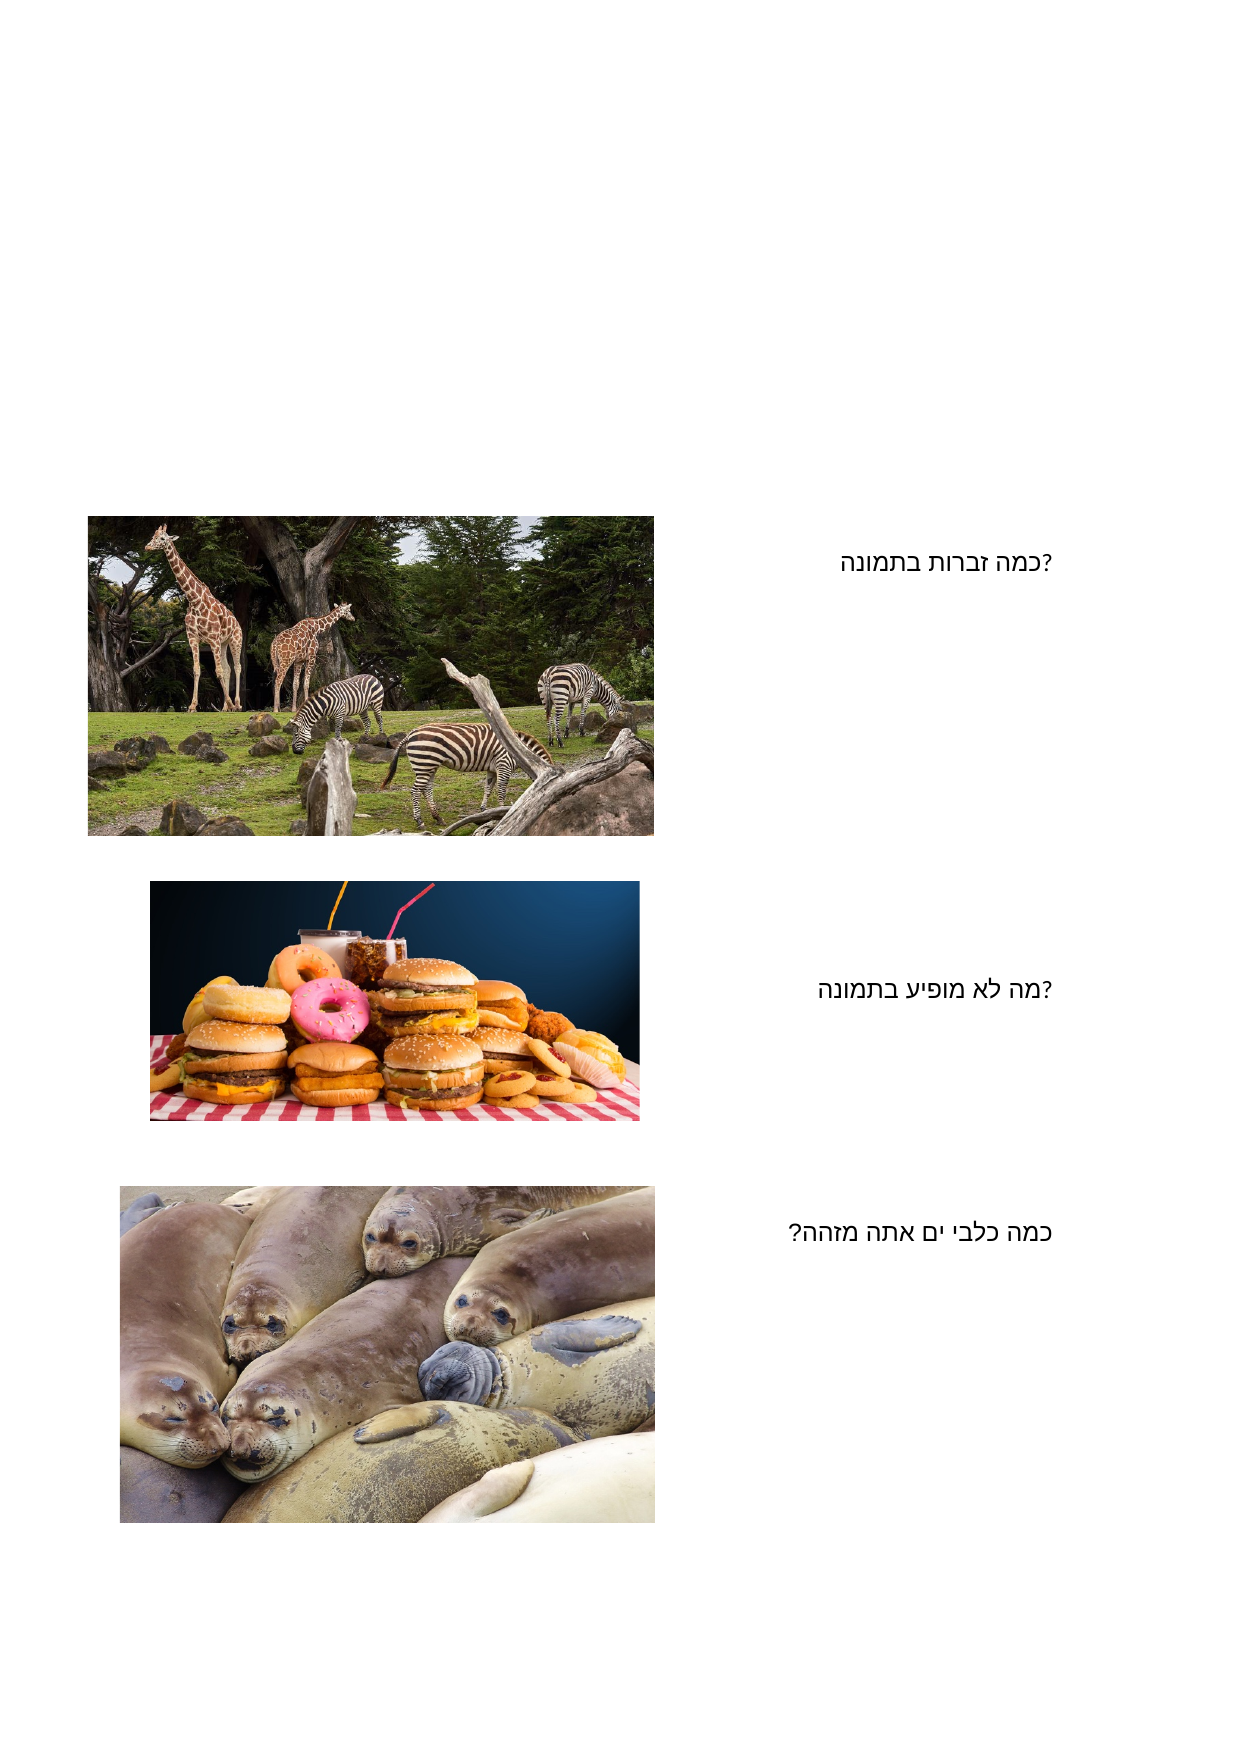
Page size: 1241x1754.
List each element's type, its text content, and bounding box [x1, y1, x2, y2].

text מה לא מופיע בתמונה? [639, 974, 1053, 1004]
text כמה זברות בתמונה? [655, 547, 1053, 577]
text כמה כלבי ים אתה מזהה? [655, 1218, 1053, 1247]
picture [87, 516, 655, 836]
picture [119, 1186, 655, 1523]
picture [150, 881, 639, 1121]
